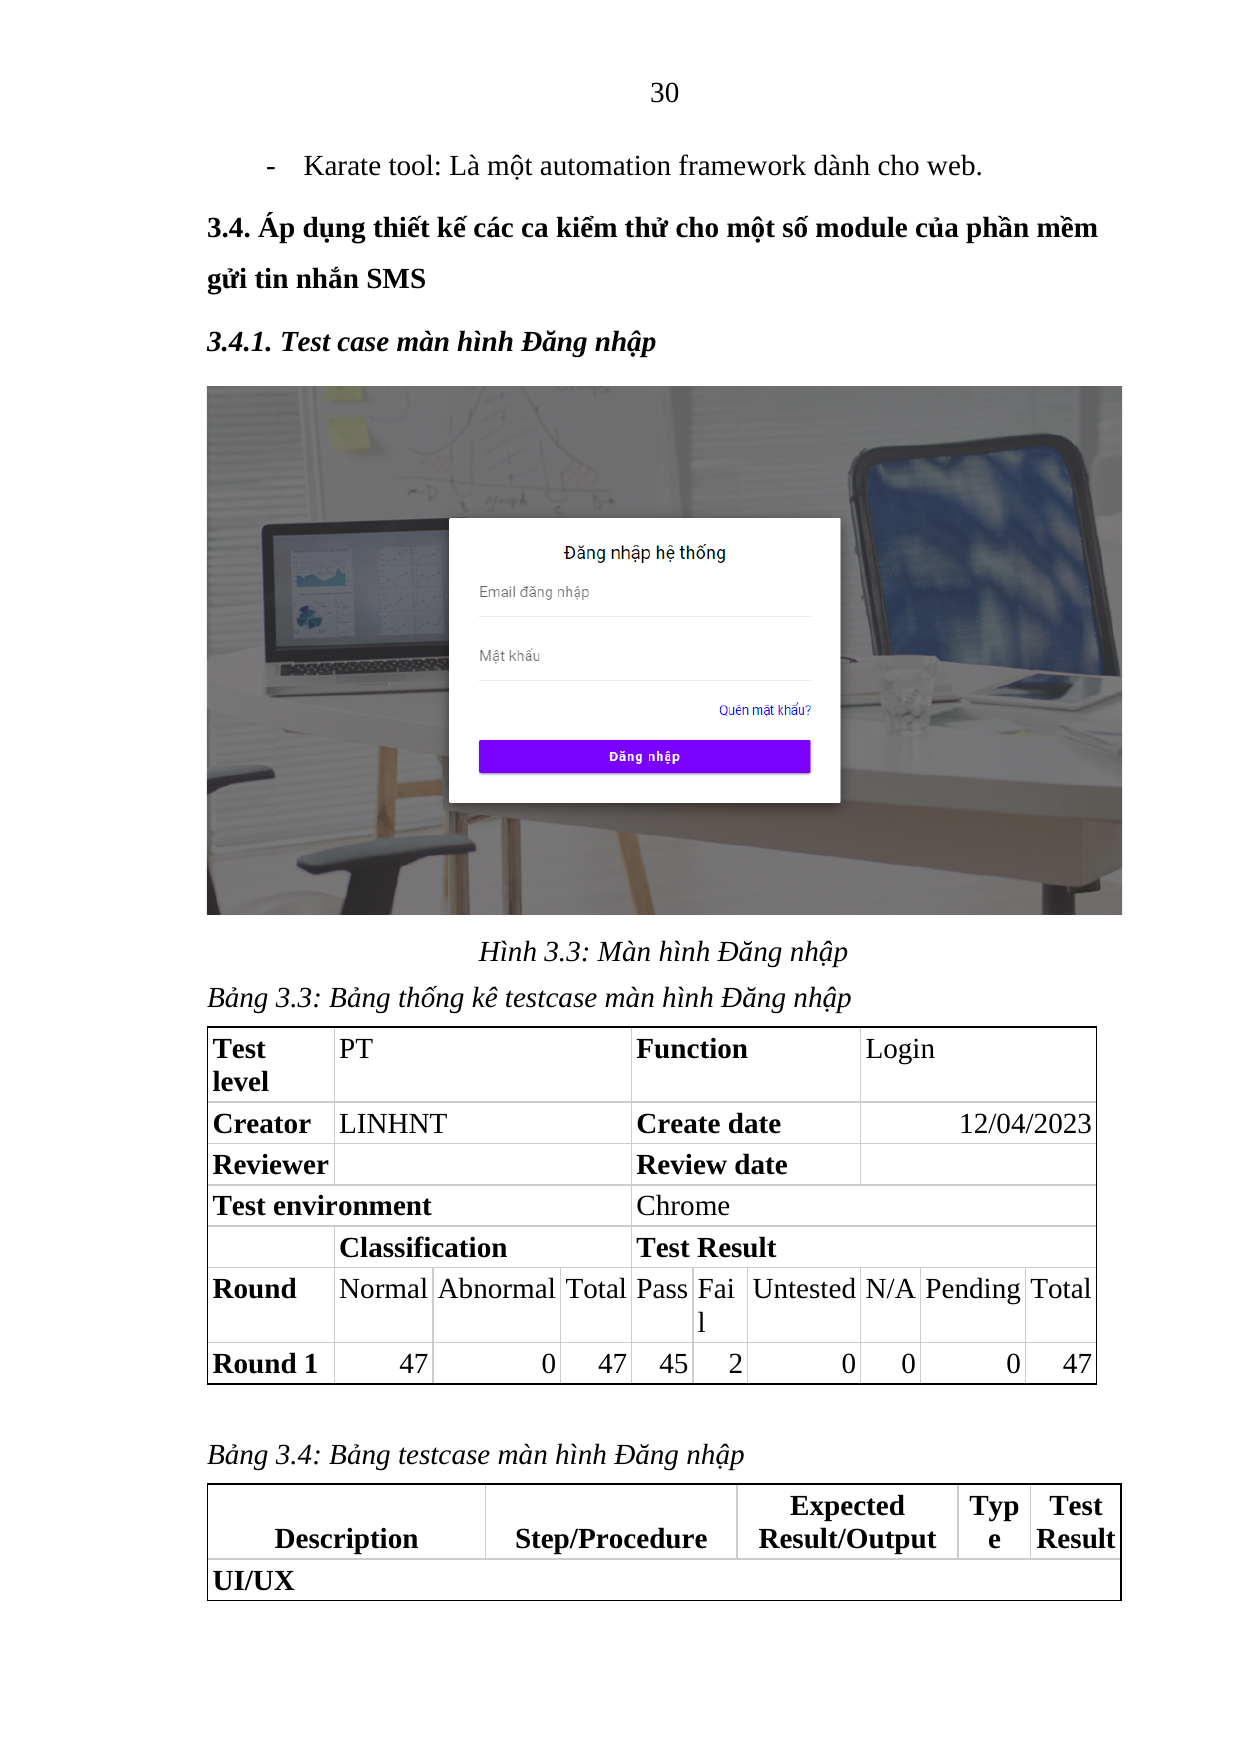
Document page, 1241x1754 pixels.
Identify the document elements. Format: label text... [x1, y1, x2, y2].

table_cell 12/04/2023 [861, 1103, 1096, 1142]
table_cell 2 [694, 1343, 747, 1383]
table_cell Abnormal [434, 1268, 560, 1341]
table_cell 45 [632, 1343, 692, 1383]
table_header Test level [208, 1028, 334, 1101]
table_cell N/A [861, 1268, 920, 1341]
table_cell Review date [632, 1144, 860, 1184]
table_cell Total [1026, 1268, 1096, 1341]
table_cell Test Result [632, 1227, 1096, 1267]
table_header Login [861, 1028, 1096, 1101]
table_cell [861, 1144, 1096, 1184]
table_cell Normal [335, 1268, 432, 1341]
table_cell Creator [208, 1103, 334, 1142]
table_cell 47 [335, 1343, 432, 1383]
table_cell Round [208, 1268, 334, 1341]
table_header Test Result [1031, 1485, 1120, 1558]
table_header Expected Result/Output [738, 1485, 957, 1558]
table_cell 0 [748, 1343, 860, 1383]
table_cell Reviewer [208, 1144, 334, 1184]
table_cell 47 [1026, 1343, 1096, 1383]
table_header Function [632, 1028, 860, 1101]
table_cell 0 [861, 1343, 920, 1383]
table_cell 0 [921, 1343, 1025, 1383]
table_header Step/Procedure [486, 1485, 736, 1558]
table_cell Untested [748, 1268, 860, 1341]
table_cell Classification [335, 1227, 631, 1267]
table_cell Pending [921, 1268, 1025, 1341]
table_cell Pass [632, 1268, 692, 1341]
table_cell UI/UX [208, 1560, 1120, 1599]
picture [206, 386, 1123, 915]
table_cell 47 [561, 1343, 631, 1383]
table_cell Round 1 [208, 1343, 334, 1383]
table_cell Create date [632, 1103, 860, 1142]
table_cell LINHNT [335, 1103, 631, 1142]
list Karate tool: Là một automation framework dành cho web. [266, 148, 1122, 181]
table_header PT [335, 1028, 631, 1101]
table_cell [208, 1227, 334, 1267]
subtitle Test case màn hình Đăng nhập [207, 324, 1122, 357]
table_cell Chrome [632, 1186, 1096, 1225]
subtitle Áp dụng thiết kế các ca kiểm thử cho một số module của phần mềm gửi tin nhắn SMS [207, 211, 1122, 294]
table_cell Total [561, 1268, 631, 1341]
table_cell Test environment [208, 1186, 631, 1225]
table_header Type [959, 1485, 1030, 1558]
table_header Description [208, 1485, 485, 1558]
table_cell [335, 1144, 631, 1184]
table_cell 0 [434, 1343, 560, 1383]
table_cell Fail [694, 1268, 747, 1341]
